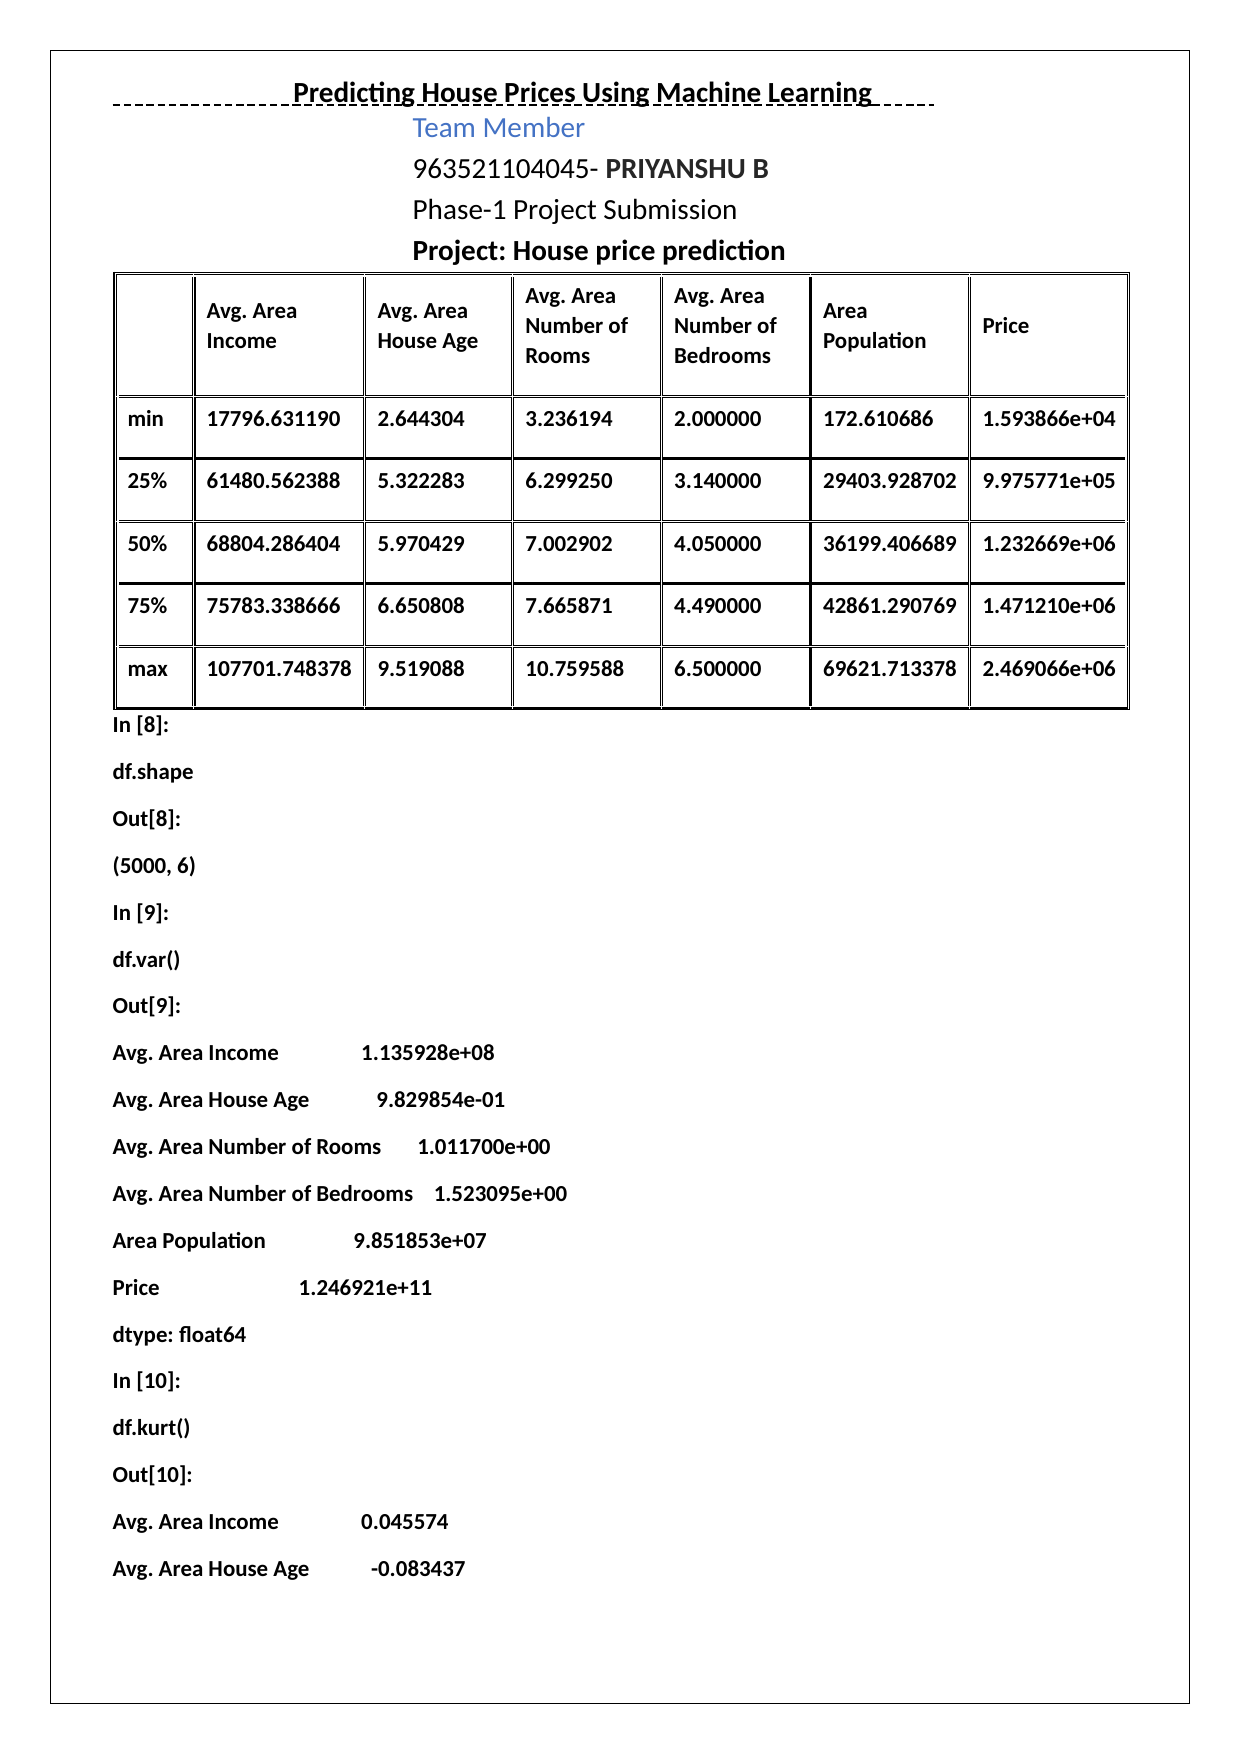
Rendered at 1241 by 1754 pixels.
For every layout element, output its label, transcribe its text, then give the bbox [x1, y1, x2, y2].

table_cell 2.469066e+06 [970, 645, 1127, 707]
table_cell min [117, 395, 192, 457]
table_cell 172.610686 [812, 398, 968, 457]
text Out[8]: [112, 804, 1128, 832]
table_cell 69621.713378 [810, 648, 970, 707]
table_header Price [970, 275, 1127, 394]
text Avg. Area Number of Rooms 1.011700e+00 [112, 1132, 1128, 1160]
table_cell 1.232669e+06 [971, 520, 1127, 582]
table_cell 5.322283 [366, 460, 511, 519]
table_header Area Population [810, 275, 970, 394]
text Avg. Area House Age 9.829854e-01 [112, 1085, 1128, 1113]
table_cell 107701.748378 [194, 648, 365, 707]
text df.shape [112, 757, 1128, 785]
table_header Avg. Area Income [194, 275, 365, 394]
table_cell 50% [117, 520, 192, 582]
table_header Avg. Area Number of Rooms [513, 275, 661, 394]
table_header [115, 273, 194, 394]
table_cell 9.975771e+05 [971, 457, 1127, 519]
text Avg. Area Income 1.135928e+08 [112, 1038, 1128, 1066]
text Avg. Area House Age -0.083437 [112, 1554, 1128, 1582]
text (5000, 6) [112, 851, 1128, 879]
table_cell 75% [117, 582, 192, 644]
table_cell 2.644304 [366, 398, 511, 457]
text Price 1.246921e+11 [112, 1273, 1128, 1301]
table_cell 9.519088 [365, 648, 513, 707]
text In [8]: [112, 710, 1128, 738]
table_cell 7.002902 [514, 523, 660, 582]
text df.var() [112, 945, 1128, 973]
table_cell 4.490000 [663, 585, 809, 644]
text Avg. Area Income 0.045574 [112, 1507, 1128, 1535]
table_cell 4.050000 [663, 523, 809, 582]
table_cell 2.000000 [663, 398, 809, 457]
table_cell 75783.338666 [196, 585, 363, 644]
table_cell 6.299250 [514, 460, 660, 519]
table_cell 29403.928702 [812, 460, 968, 519]
table_cell 61480.562388 [196, 460, 363, 519]
table_cell 1.471210e+06 [971, 582, 1127, 644]
table_cell max [117, 645, 194, 707]
text Out[9]: [112, 992, 1128, 1019]
table_cell 36199.406689 [812, 523, 968, 582]
text Area Population 9.851853e+07 [112, 1226, 1128, 1254]
table_cell 1.593866e+04 [971, 395, 1127, 457]
table_cell 68804.286404 [196, 523, 363, 582]
table_cell 42861.290769 [812, 585, 968, 644]
text Avg. Area Number of Bedrooms 1.523095e+00 [112, 1179, 1128, 1207]
table_cell 5.970429 [366, 523, 511, 582]
table_cell 7.665871 [514, 585, 660, 644]
text dtype: float64 [112, 1320, 1128, 1348]
table_cell 6.650808 [366, 585, 511, 644]
table_cell 6.500000 [661, 648, 810, 707]
table_cell 3.236194 [514, 398, 660, 457]
text Out[10]: [112, 1460, 1128, 1488]
text In [9]: [112, 898, 1128, 926]
table_cell 25% [117, 457, 192, 519]
table_header Avg. Area House Age [365, 275, 513, 394]
table_cell 17796.631190 [196, 398, 363, 457]
text In [10]: [112, 1367, 1128, 1394]
table_header Avg. Area Number of Bedrooms [661, 275, 810, 394]
table_cell 3.140000 [663, 460, 809, 519]
table_cell 10.759588 [513, 648, 661, 707]
text df.kurt() [112, 1413, 1128, 1441]
